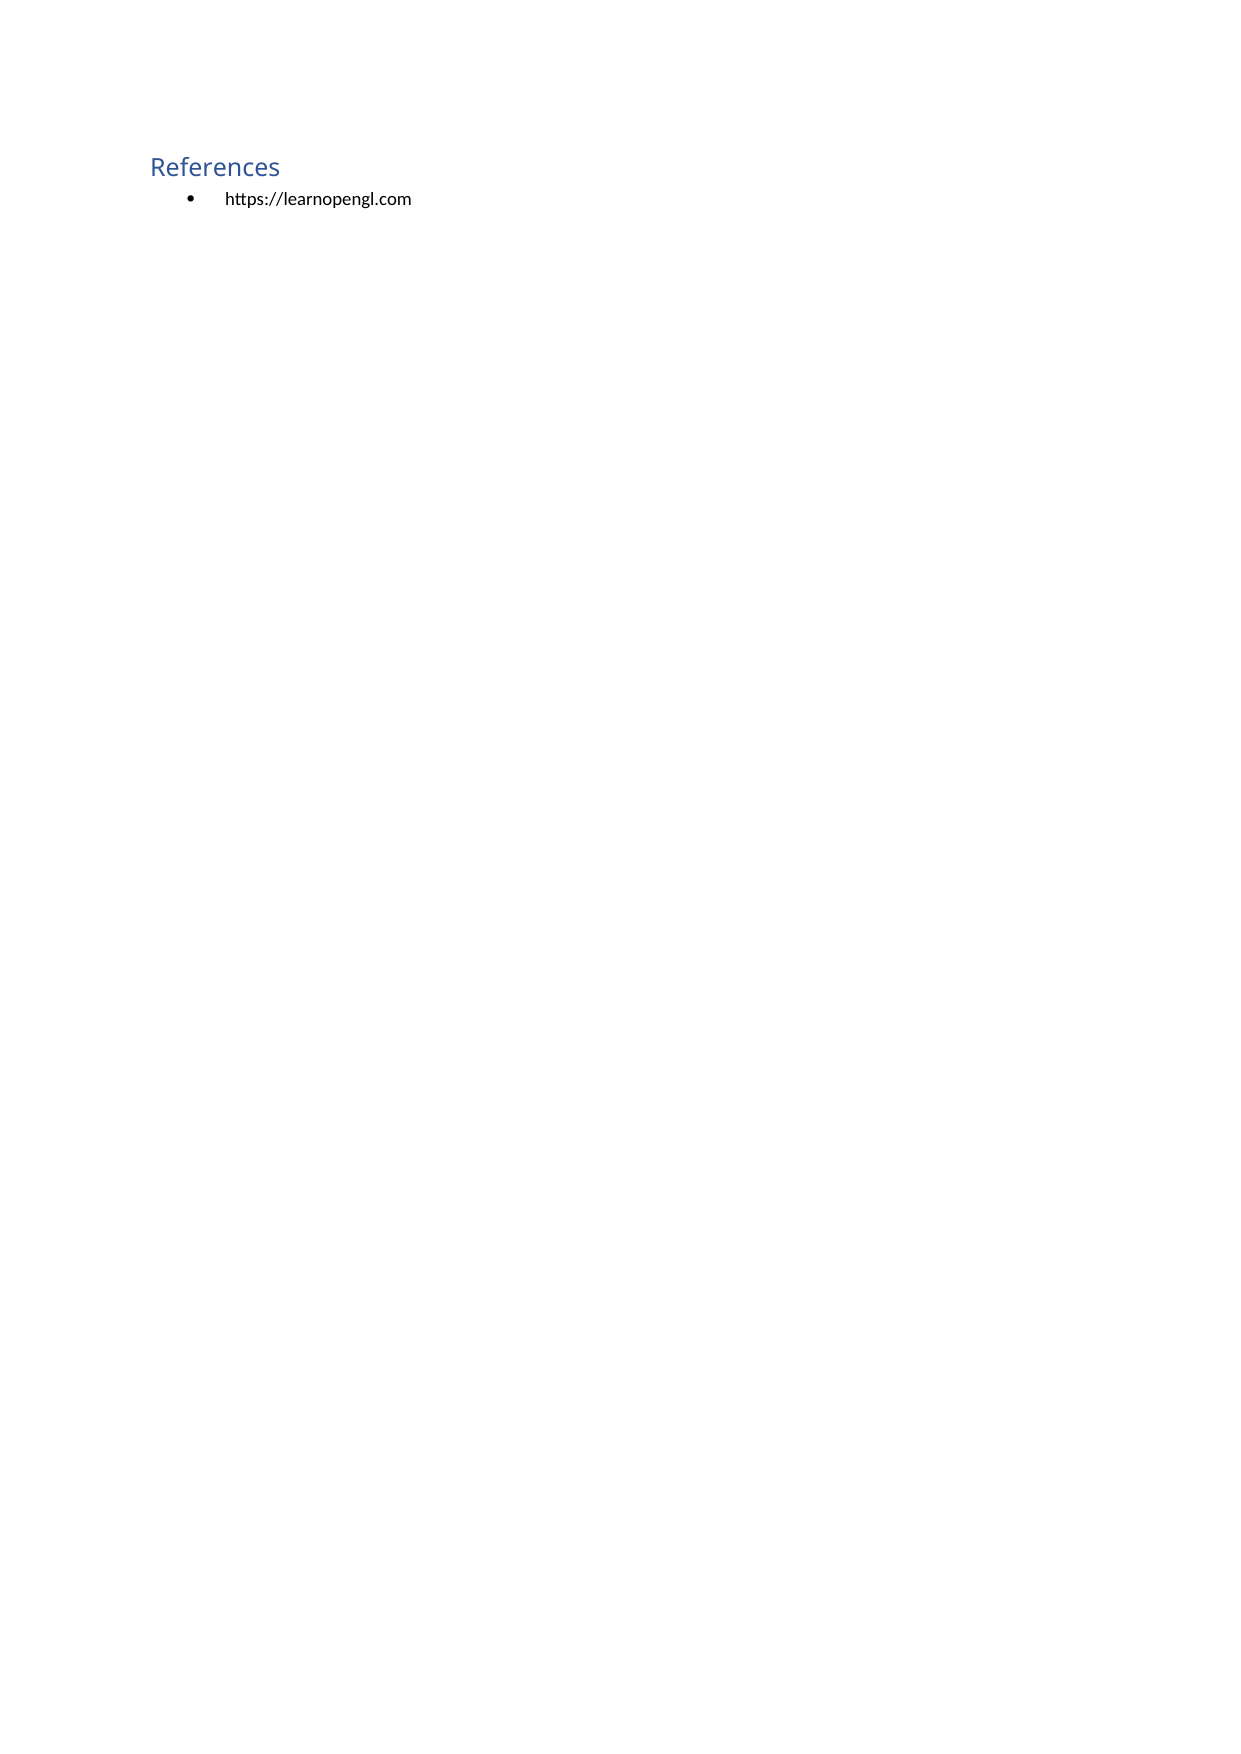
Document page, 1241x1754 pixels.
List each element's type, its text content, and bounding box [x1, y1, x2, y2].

list https://learnopengl.com [187, 187, 1090, 210]
subtitle References [150, 150, 1090, 184]
